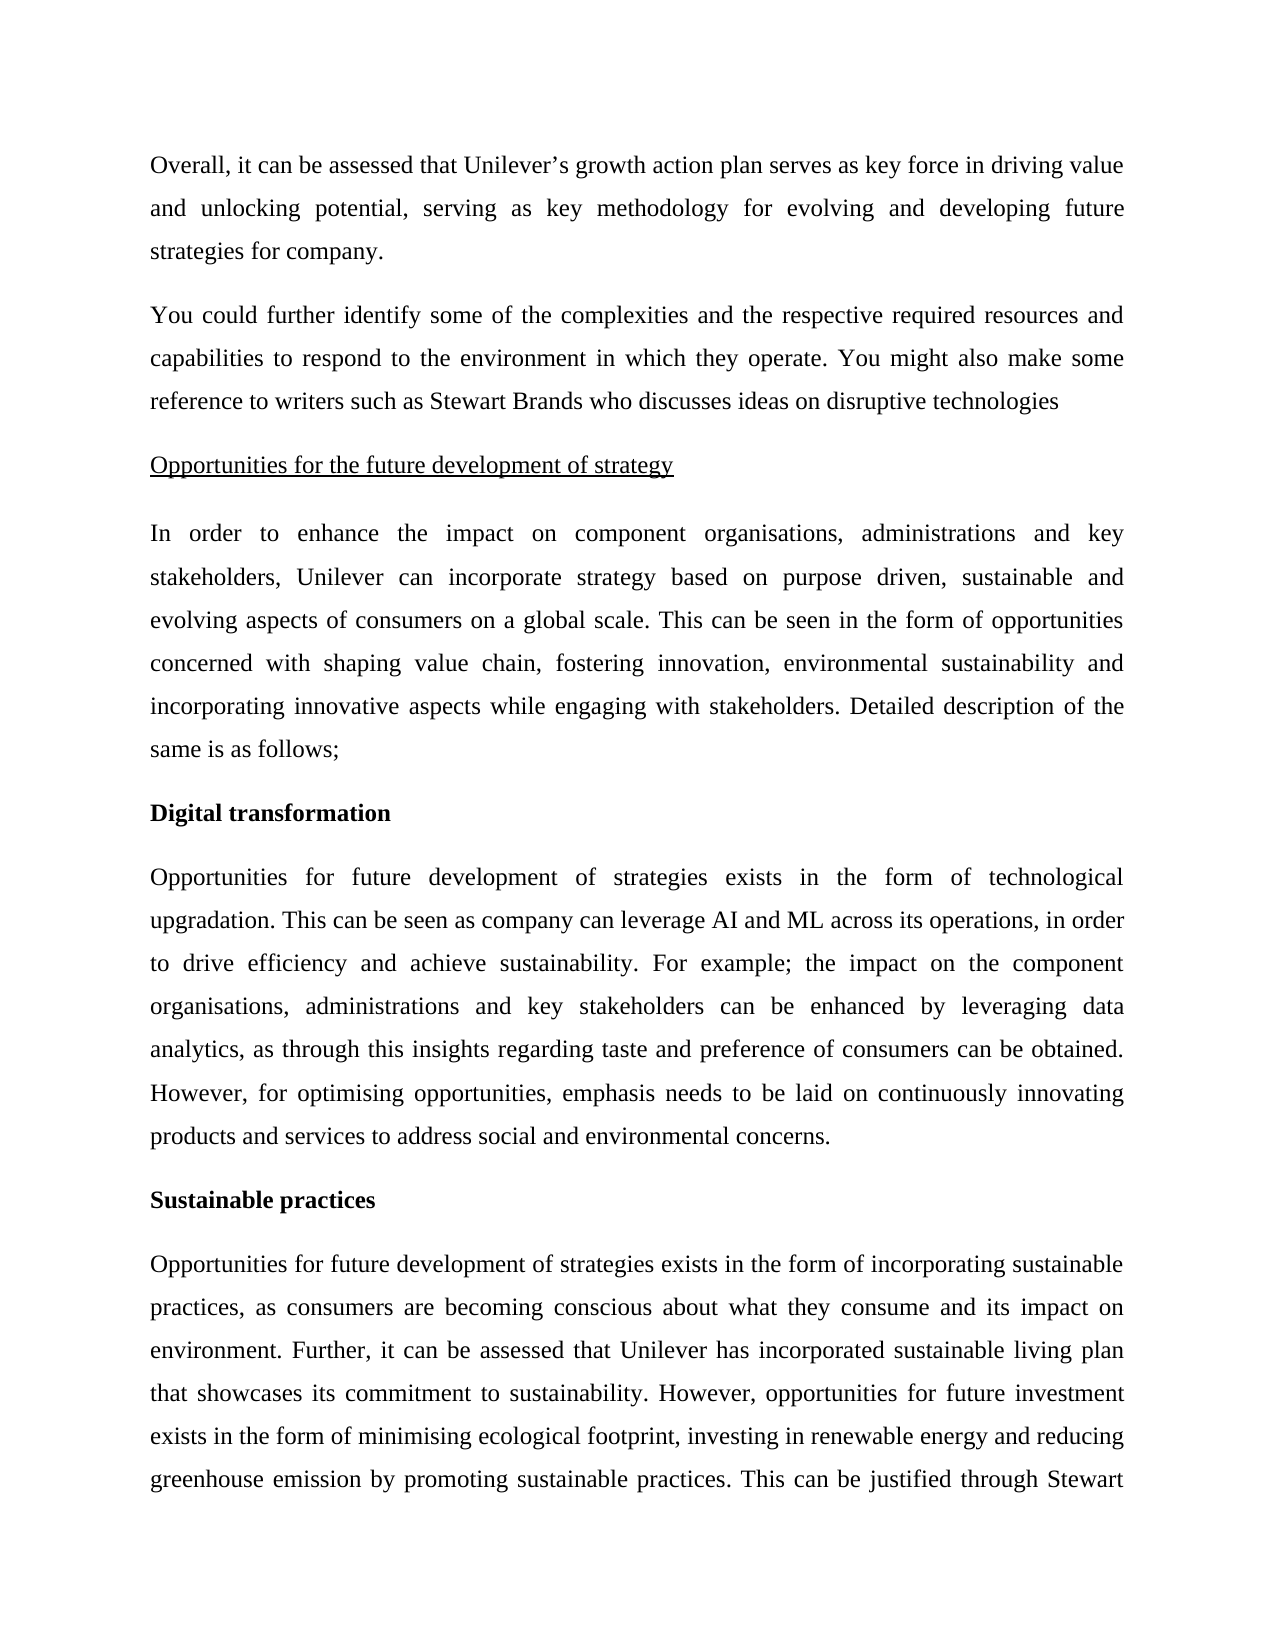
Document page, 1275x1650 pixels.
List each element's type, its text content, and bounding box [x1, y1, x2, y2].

text Digital transformation [150, 798, 1125, 827]
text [150, 1249, 1125, 1493]
text Overall, it can be assessed that Unilever’s growth action plan serves as key force in driving value and unlocking potential, serving as key methodology for evolving and developing future strategies for company. [150, 150, 1125, 265]
text You could further identify some of the complexities and the respective required resources and capabilities to respond to the environment in which they operate. You might also make some reference to writers such as Stewart Brands who discusses ideas on disruptive technologies [150, 300, 1125, 415]
text Sustainable practices [150, 1185, 1125, 1213]
text Opportunities for future development of strategies exists in the form of technological upgradation. This can be seen as company can leverage AI and ML across its operations, in order to drive efficiency and achieve sustainability. For example; the impact on the component organisations, administrations and key stakeholders can be enhanced by leveraging data analytics, as through this insights regarding taste and preference of consumers can be obtained. However, for optimising opportunities, emphasis needs to be laid on continuously innovating products and services to address social and environmental concerns. [150, 862, 1125, 1149]
text In order to enhance the impact on component organisations, administrations and key stakeholders, Unilever can incorporate strategy based on purpose driven, sustainable and evolving aspects of consumers on a global scale. This can be seen in the form of opportunities concerned with shaping value chain, fostering innovation, environmental sustainability and incorporating innovative aspects while engaging with stakeholders. Detailed description of the same is as follows; [150, 518, 1125, 763]
subtitle Opportunities for the future development of strategy [150, 450, 1125, 479]
